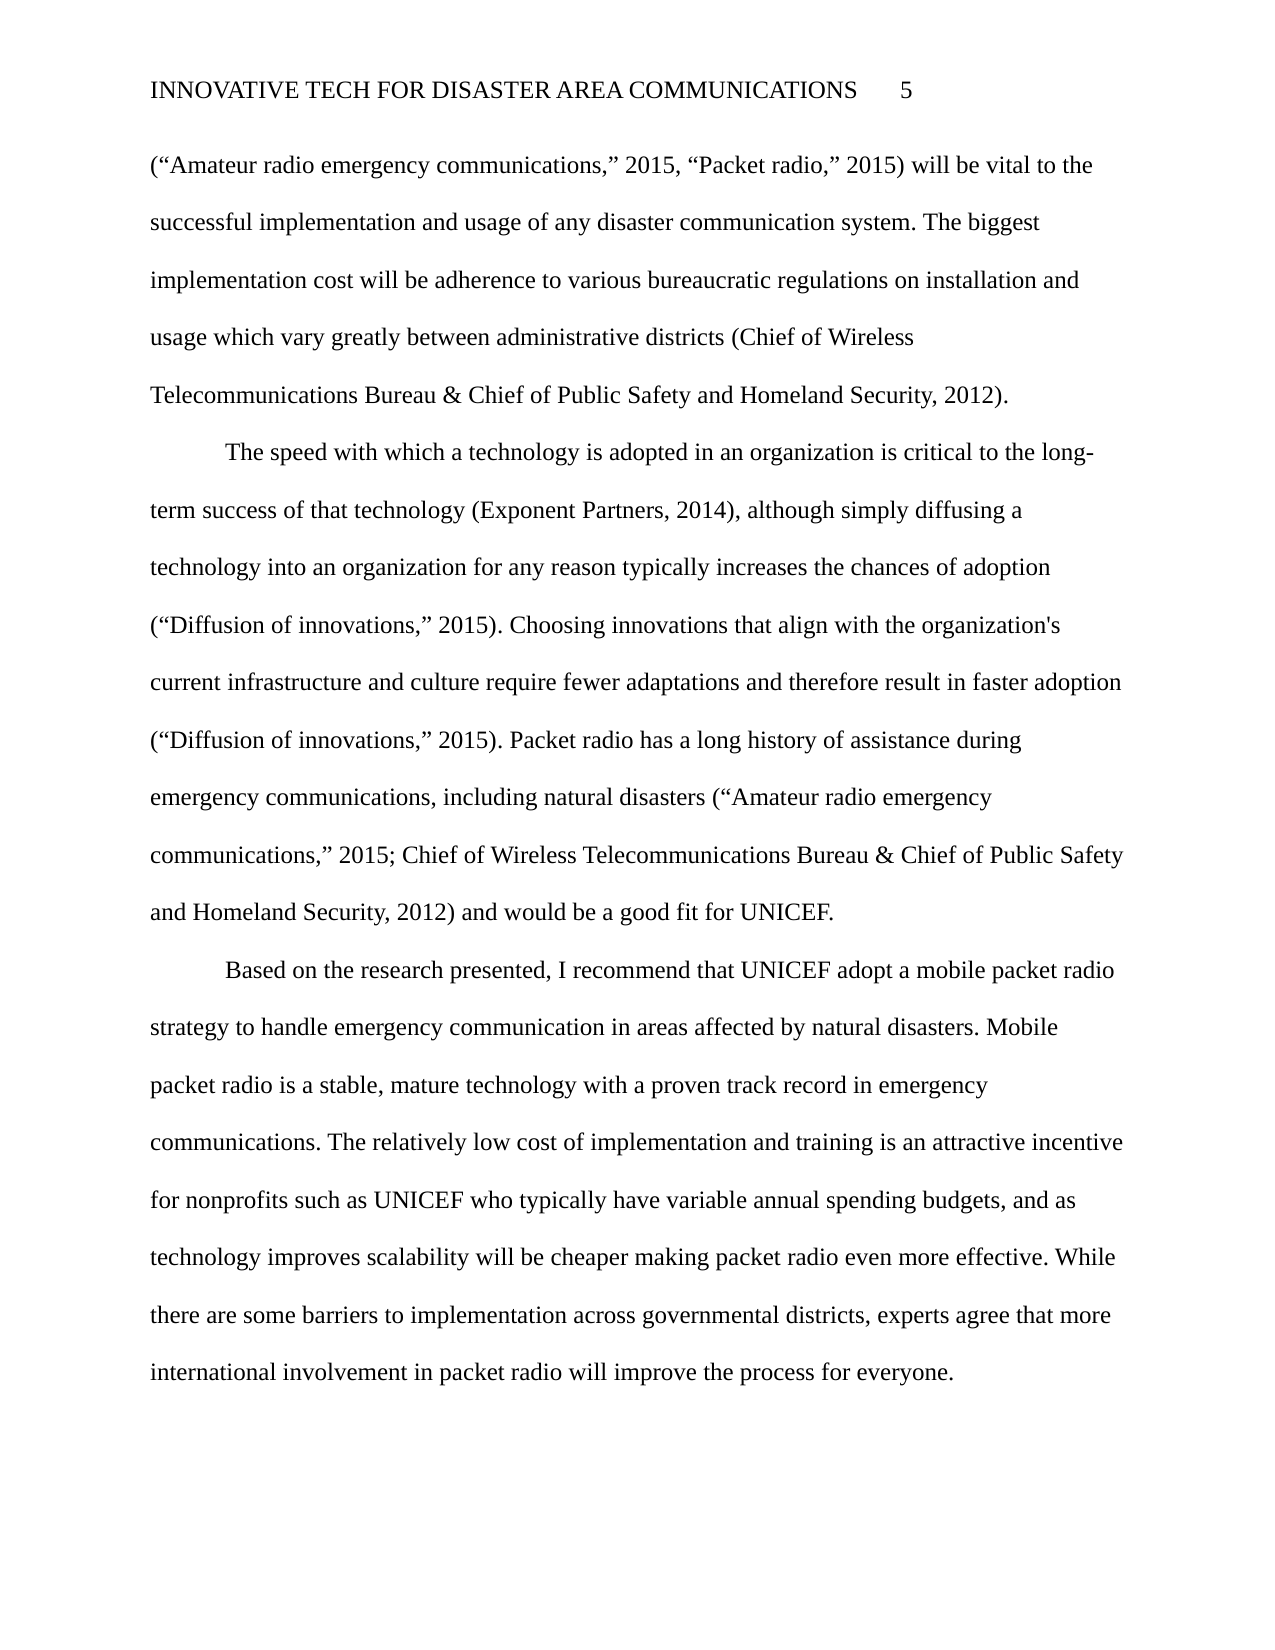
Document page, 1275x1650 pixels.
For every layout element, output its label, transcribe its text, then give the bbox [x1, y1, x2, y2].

text The speed with which a technology is adopted in an organization is critical to the long-term success of that technology (Exponent Partners, 2014), although simply diffusing a technology into an organization for any reason typically increases the chances of adoption (“Diffusion of innovations,” 2015). Choosing innovations that align with the organization's current infrastructure and culture require fewer adaptations and therefore result in faster adoption (“Diffusion of innovations,” 2015). Packet radio has a long history of assistance during emergency communications, including natural disasters (“Amateur radio emergency communications,” 2015; Chief of Wireless Telecommunications Bureau & Chief of Public Safety and Homeland Security, 2012) and would be a good fit for UNICEF. [150, 437, 1125, 926]
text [150, 150, 1125, 409]
text Based on the research presented, I recommend that UNICEF adopt a mobile packet radio strategy to handle emergency communication in areas affected by natural disasters. Mobile packet radio is a stable, mature technology with a proven track record in emergency communications. The relatively low cost of implementation and training is an attractive incentive for nonprofits such as UNICEF who typically have variable annual spending budgets, and as technology improves scalability will be cheaper making packet radio even more effective. While there are some barriers to implementation across governmental districts, experts agree that more international involvement in packet radio will improve the process for everyone. [150, 955, 1125, 1386]
